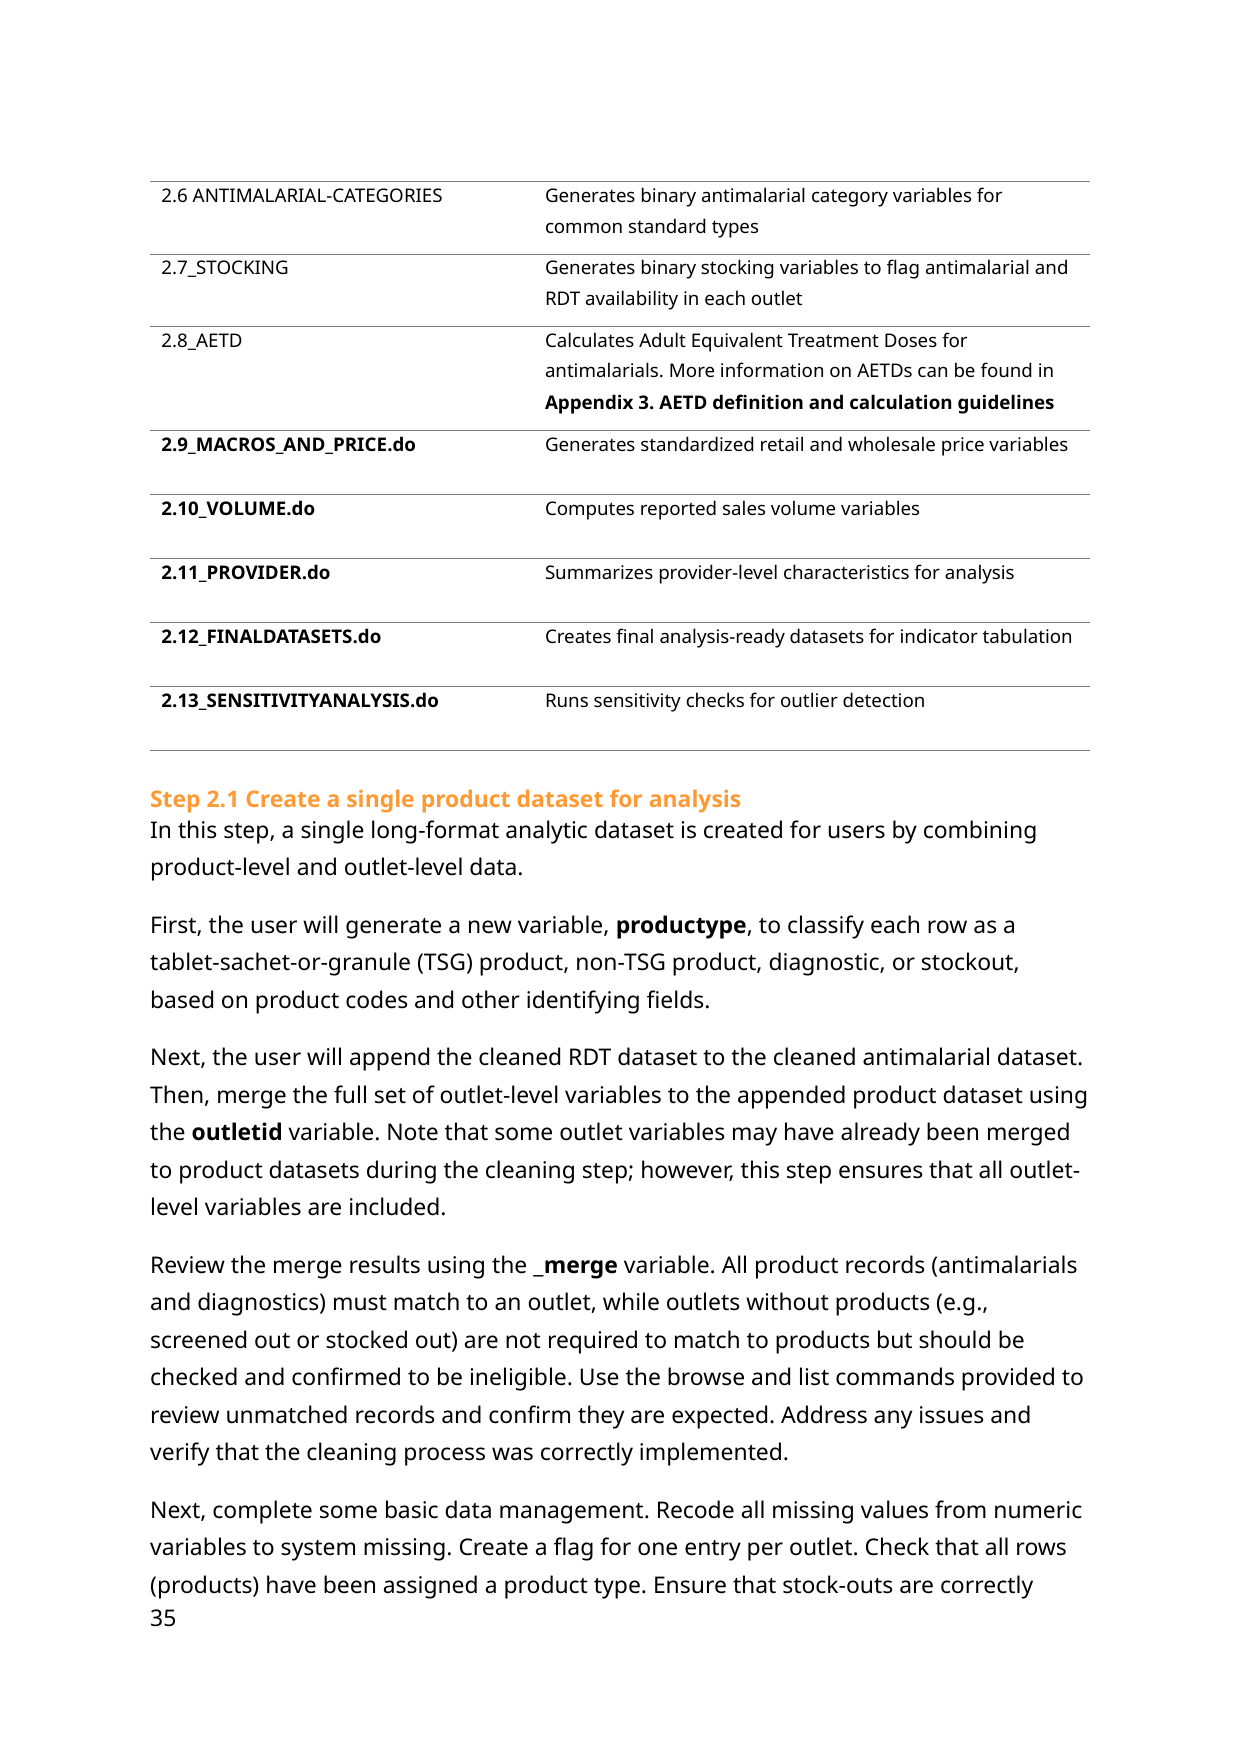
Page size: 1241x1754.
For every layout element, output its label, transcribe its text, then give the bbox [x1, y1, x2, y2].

table_cell 2.13_SENSITIVITYANALYSIS.do [150, 687, 533, 750]
table_cell Generates standardized retail and wholesale price variables [534, 431, 1089, 494]
table_cell Summarizes provider-level characteristics for analysis [534, 559, 1089, 622]
table_cell Computes reported sales volume variables [534, 495, 1089, 558]
table_cell 2.6 ANTIMALARIAL-CATEGORIES [150, 182, 533, 254]
text First, the user will generate a new variable, productype, to classify each row as a tablet-sachet-or-granule (TSG) product, non-TSG product, diagnostic, or stockout, based on product codes and other identifying fields. [150, 909, 1090, 1015]
table_cell 2.10_VOLUME.do [150, 495, 533, 558]
table_cell 2.8_AETD [150, 327, 533, 430]
table_cell 2.12_FINALDATASETS.do [150, 623, 533, 686]
table_cell Generates binary stocking variables to flag antimalarial and RDT availability in each outlet [534, 255, 1089, 326]
table_cell 2.11_PROVIDER.do [150, 559, 533, 622]
text In this step, a single long-format analytic dataset is created for users by combining product-level and outlet-level data. [150, 814, 1090, 882]
table_cell Runs sensitivity checks for outlier detection [534, 687, 1089, 750]
subtitle Step 2.1 Create a single product dataset for analysis [150, 782, 1090, 814]
table_cell 2.9_MACROS_AND_PRICE.do [150, 431, 533, 494]
text Review the merge results using the _merge variable. All product records (antimalarials and diagnostics) must match to an outlet, while outlets without products (e.g., screened out or stocked out) are not required to match to products but should be checked and confirmed to be ineligible. Use the browse and list commands provided to review unmatched records and confirm they are expected. Address any issues and verify that the cleaning process was correctly implemented. [150, 1249, 1090, 1467]
text Next, the user will append the cleaned RDT dataset to the cleaned antimalarial dataset. Then, merge the full set of outlet-level variables to the appended product dataset using the outletid variable. Note that some outlet variables may have already been merged to product datasets during the cleaning step; however, this step ensures that all outlet-level variables are included. [150, 1041, 1090, 1222]
table_cell Creates final analysis-ready datasets for indicator tabulation [534, 623, 1089, 686]
table_cell Calculates Adult Equivalent Treatment Doses for antimalarials. More information on AETDs can be found in Appendix 3. AETD definition and calculation guidelines [534, 327, 1089, 430]
table_cell 2.7_STOCKING [150, 255, 533, 326]
table_cell Generates binary antimalarial category variables for common standard types [534, 182, 1089, 254]
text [150, 1494, 1090, 1600]
